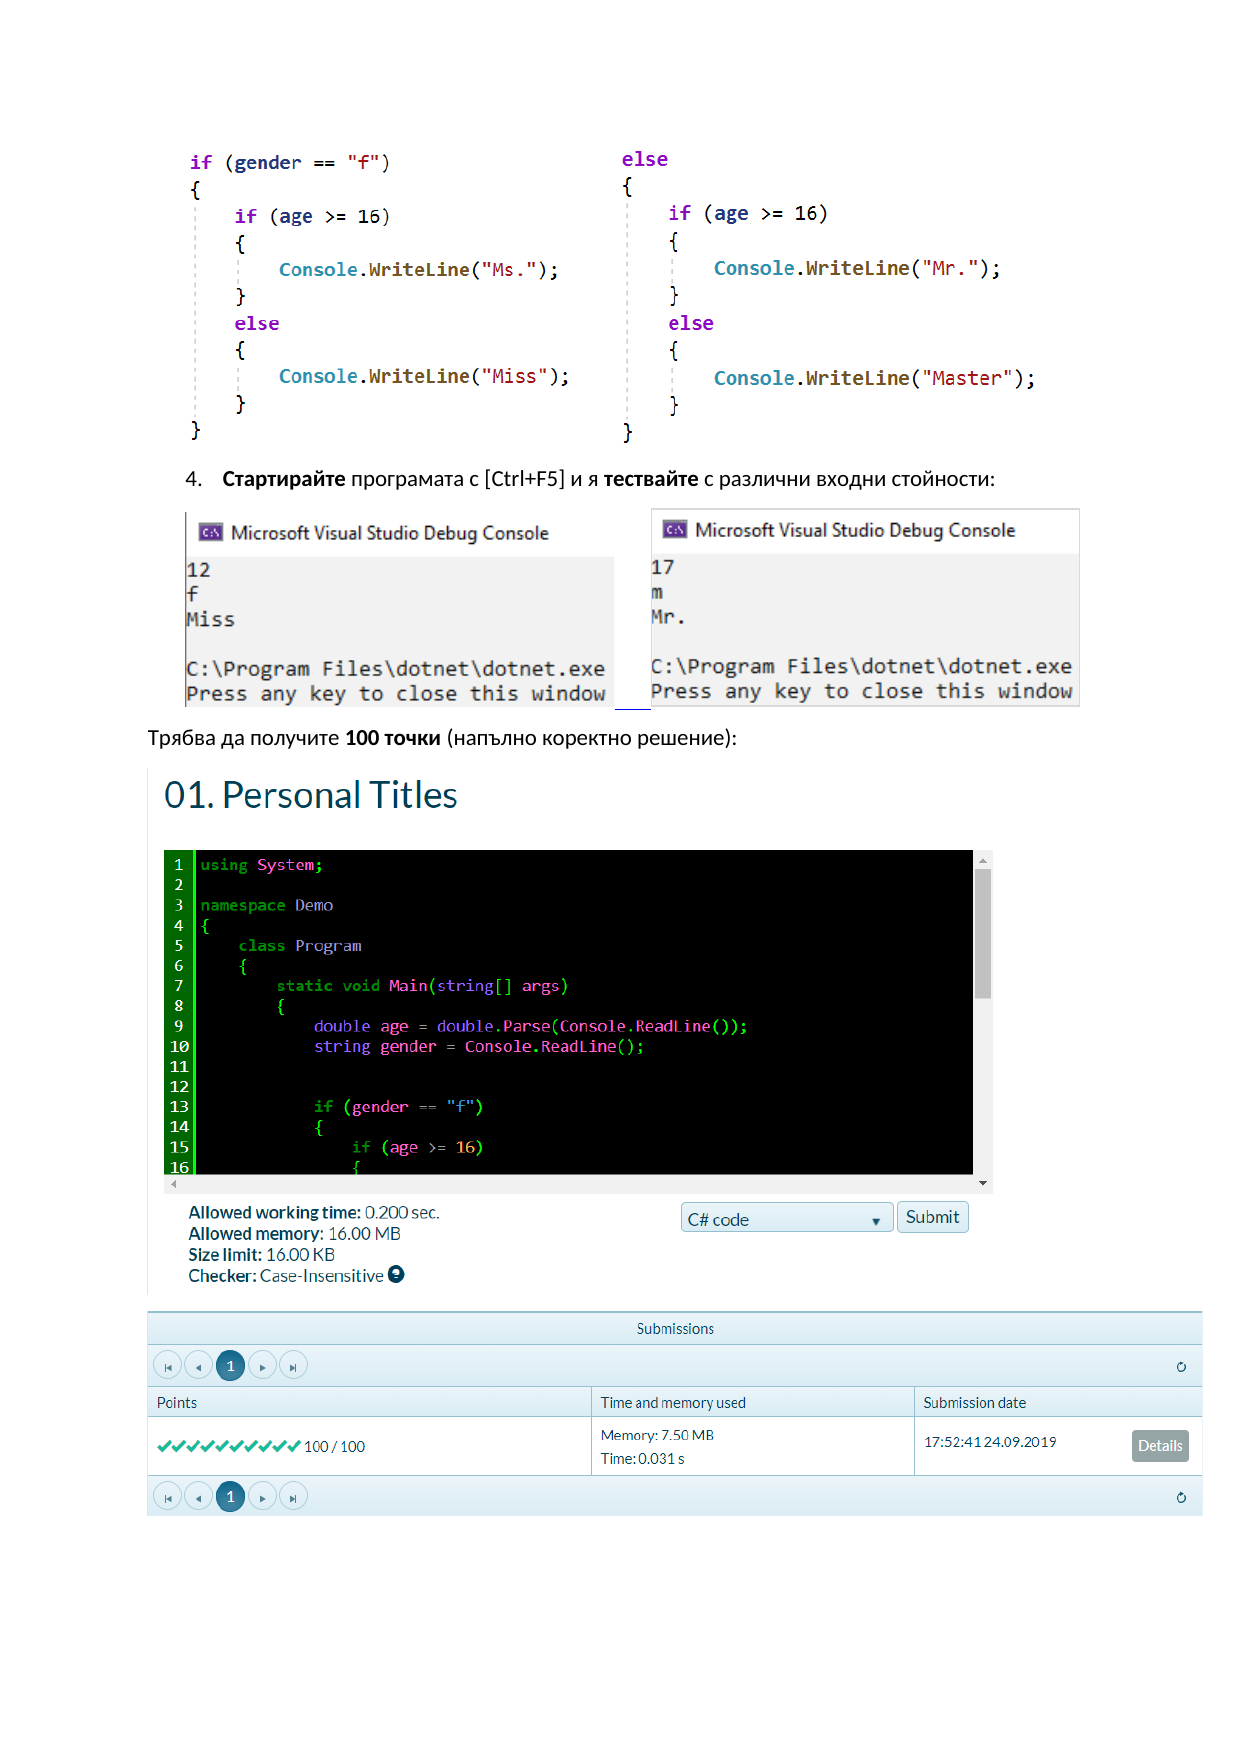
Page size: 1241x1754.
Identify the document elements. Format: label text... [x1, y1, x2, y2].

picture [652, 510, 1079, 705]
picture [185, 147, 573, 447]
picture [185, 512, 615, 707]
picture [619, 147, 1037, 447]
picture [147, 768, 1015, 1295]
list Стартирайте програмата с [Ctrl+F5] и я тествайте с различни входни стойности: [185, 464, 1093, 492]
picture [147, 1311, 1203, 1516]
text Трябва да получите 100 точки (напълно коректно решение): [148, 723, 1093, 751]
